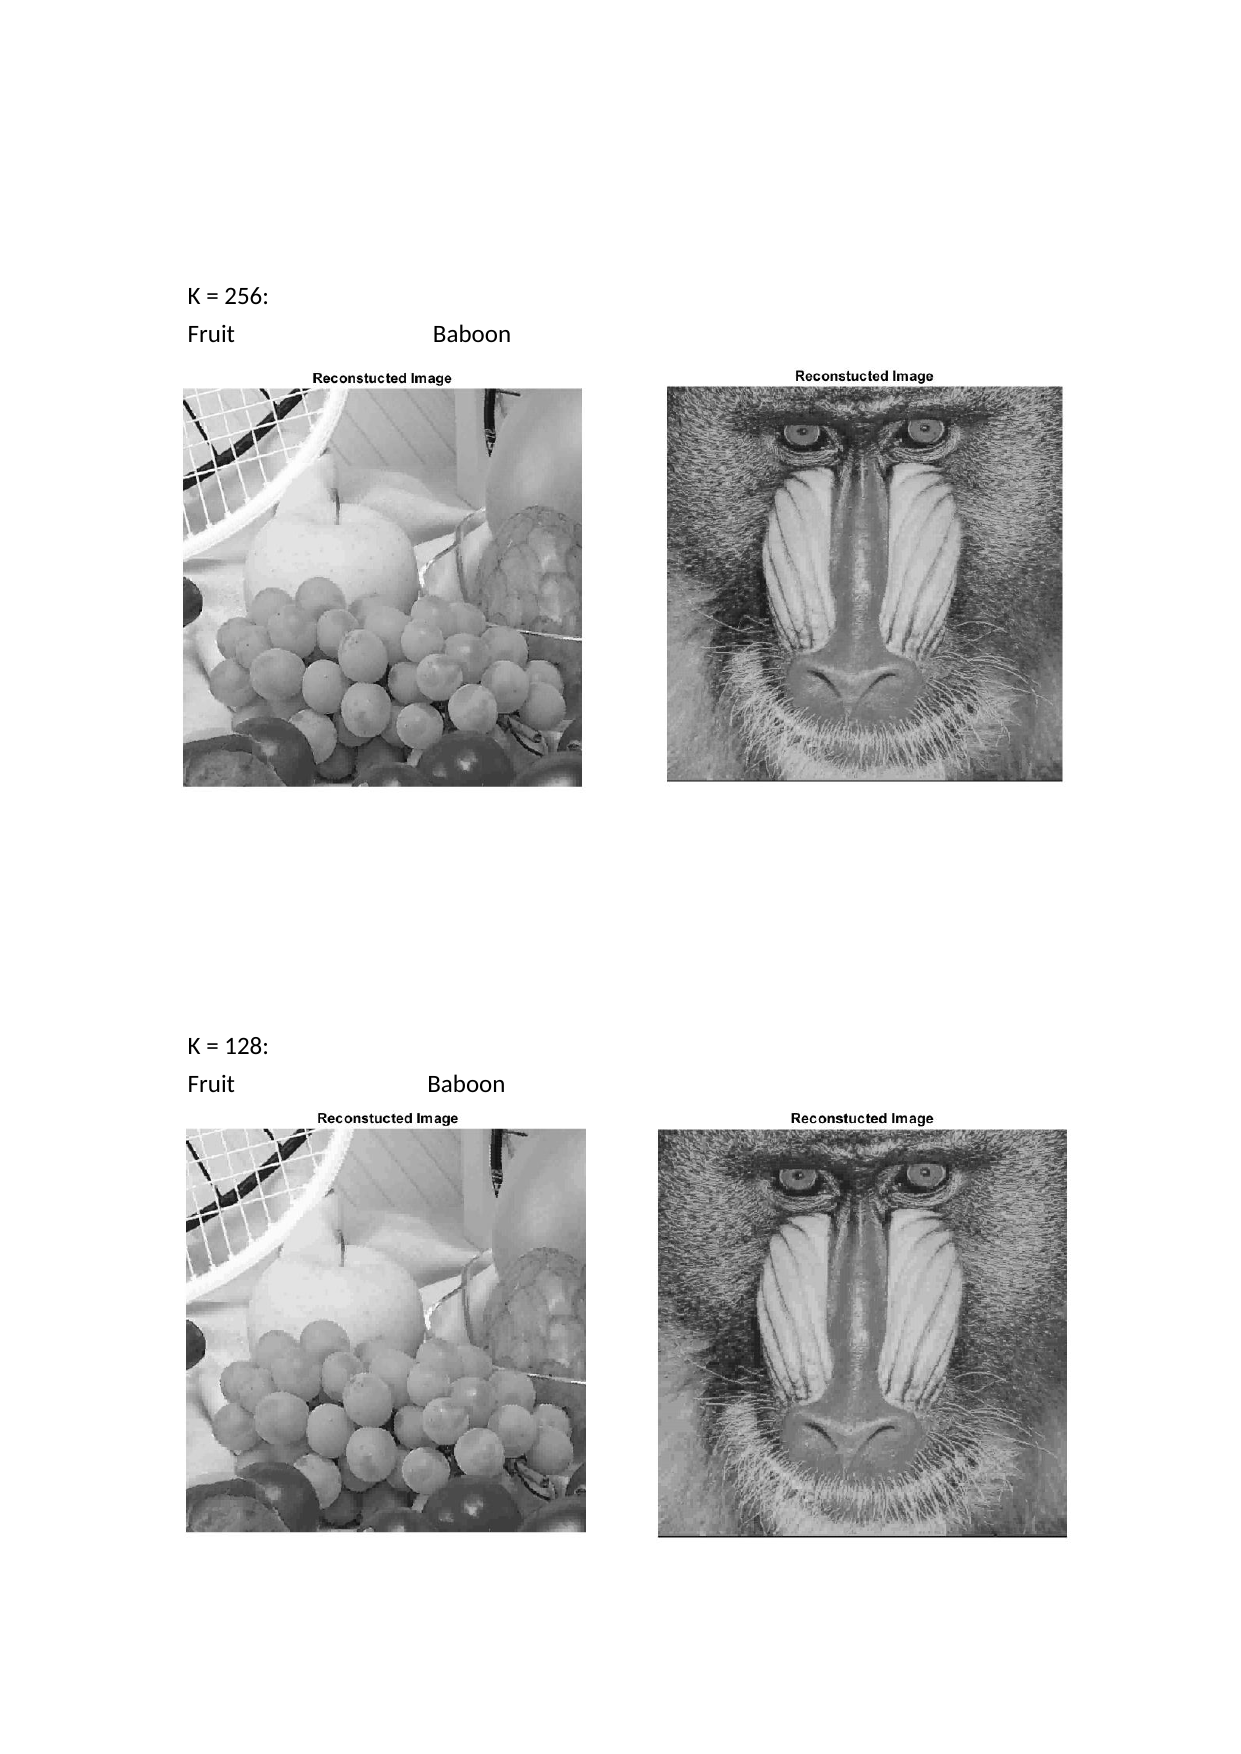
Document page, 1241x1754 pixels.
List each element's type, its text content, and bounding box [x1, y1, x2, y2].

text Fruit Baboon [187, 314, 1053, 352]
text K = 256: [187, 277, 1053, 314]
text Fruit Baboon [187, 1064, 1053, 1102]
text K = 128: [187, 1027, 1053, 1064]
picture [112, 354, 1131, 849]
picture [115, 1103, 1135, 1601]
